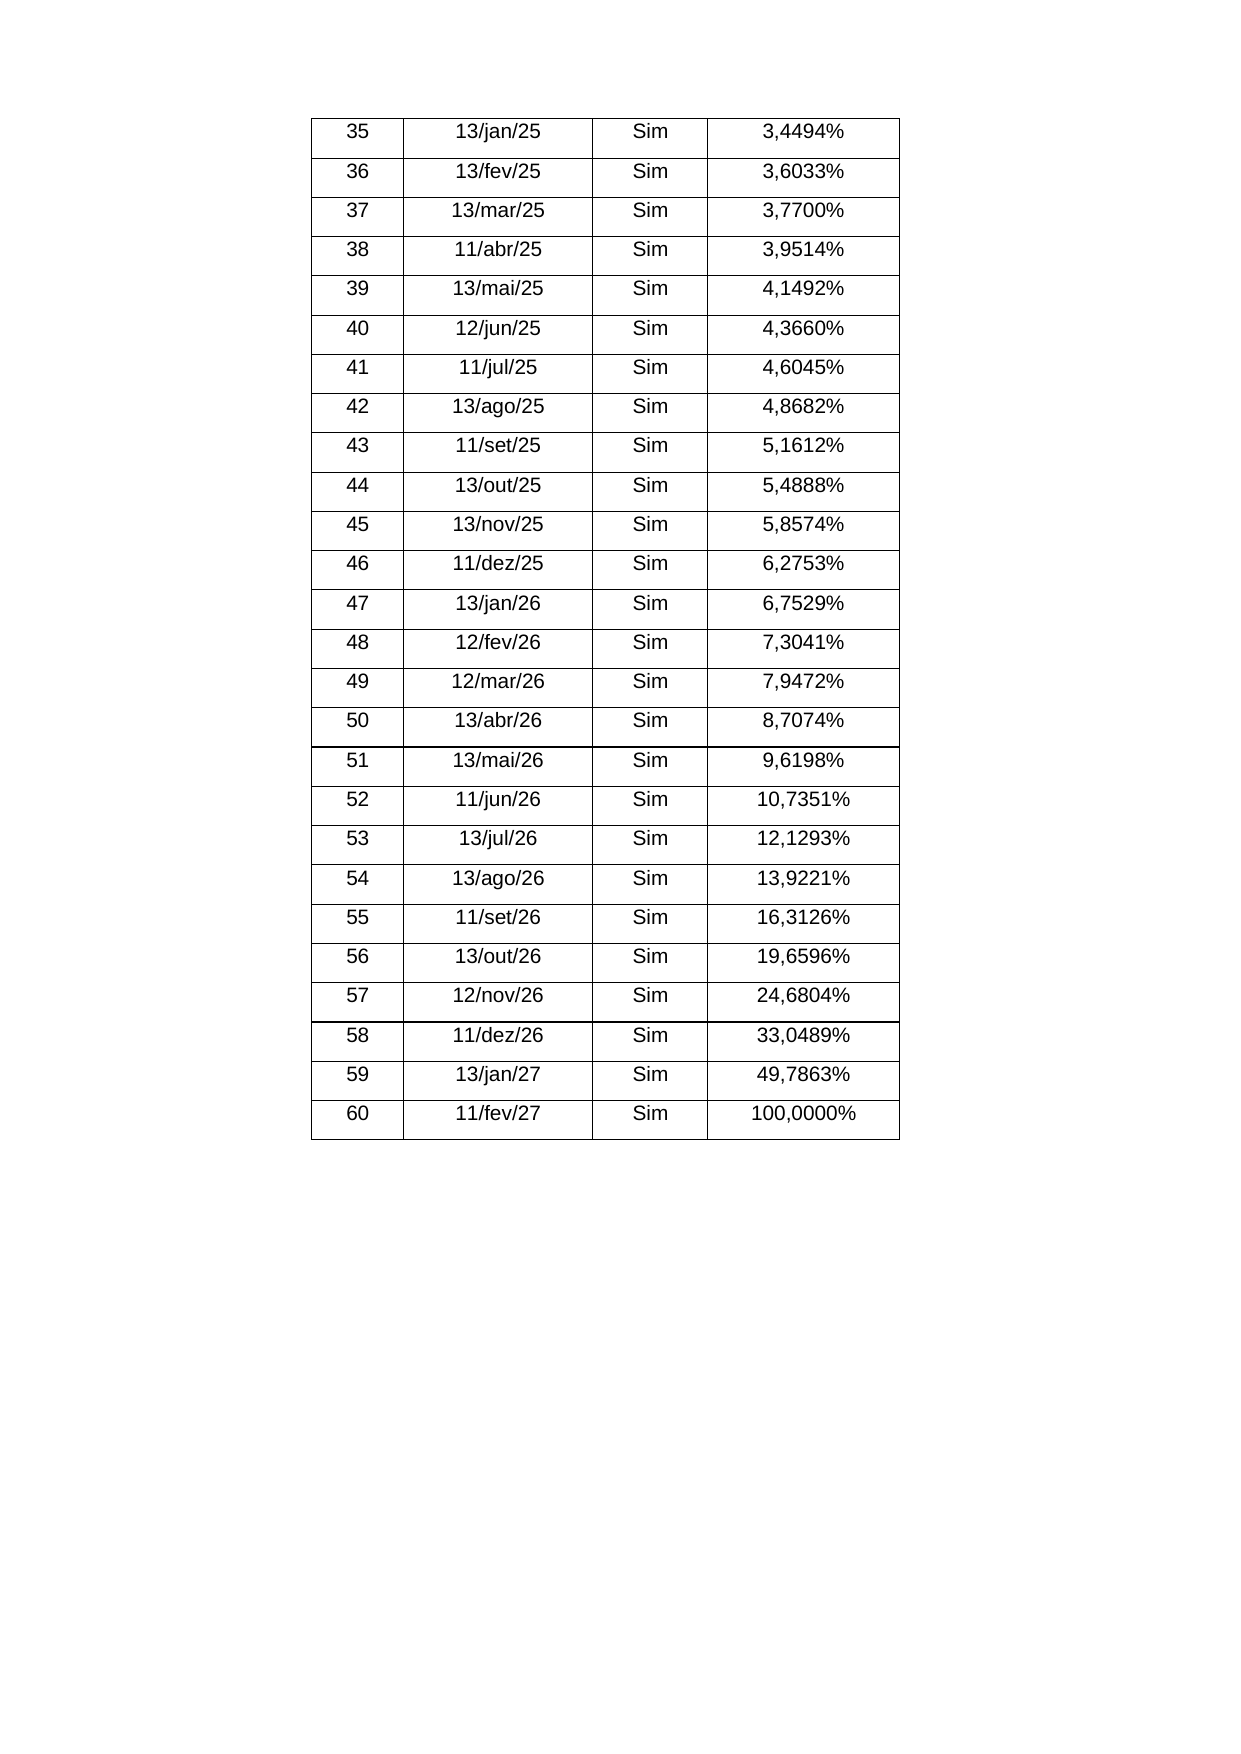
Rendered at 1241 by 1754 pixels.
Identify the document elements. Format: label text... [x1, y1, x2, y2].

table_cell Sim [593, 590, 707, 629]
table_cell Sim [593, 551, 707, 589]
table_cell 12/jun/25 [404, 316, 592, 354]
table_cell 13/out/26 [404, 944, 592, 982]
table_cell 8,7074% [708, 708, 899, 746]
table_cell 13/mar/25 [404, 198, 592, 236]
table_cell 47 [312, 590, 403, 629]
table_cell Sim [593, 237, 707, 275]
table_cell 43 [312, 433, 403, 472]
table_cell Sim [593, 159, 707, 197]
table_cell Sim [593, 198, 707, 236]
table_cell 13/nov/25 [404, 512, 592, 550]
table_cell 6,2753% [708, 551, 899, 589]
table_cell 11/jul/25 [404, 355, 592, 393]
table_cell 45 [312, 512, 403, 550]
table_cell 3,7700% [708, 198, 899, 236]
table_cell 13/jan/25 [404, 119, 592, 157]
table_cell Sim [593, 512, 707, 550]
table_cell 11/set/25 [404, 433, 592, 472]
table_cell 4,8682% [708, 394, 899, 432]
table_cell 13/jul/26 [404, 826, 592, 864]
table_cell 19,6596% [708, 944, 899, 982]
table_cell 50 [312, 708, 403, 746]
table_cell 13/out/25 [404, 473, 592, 511]
table_cell 48 [312, 630, 403, 668]
table_cell Sim [593, 826, 707, 864]
table_cell 11/abr/25 [404, 237, 592, 275]
table_cell Sim [593, 1023, 707, 1061]
table_cell 11/dez/25 [404, 551, 592, 589]
table_cell 55 [312, 905, 403, 943]
table_cell 39 [312, 276, 403, 314]
table_cell 13/mai/25 [404, 276, 592, 314]
table_cell 54 [312, 865, 403, 903]
table_cell 33,0489% [708, 1023, 899, 1061]
table_cell 4,3660% [708, 316, 899, 354]
table_cell 38 [312, 237, 403, 275]
table_cell 5,1612% [708, 433, 899, 472]
table_cell Sim [593, 1101, 707, 1139]
table_cell Sim [593, 669, 707, 707]
table_cell Sim [593, 944, 707, 982]
table_cell 53 [312, 826, 403, 864]
table_cell 46 [312, 551, 403, 589]
table_cell 37 [312, 198, 403, 236]
table_cell 57 [312, 983, 403, 1021]
table_cell 12,1293% [708, 826, 899, 864]
table_cell 44 [312, 473, 403, 511]
table_cell 13/abr/26 [404, 708, 592, 746]
table_cell 49,7863% [708, 1062, 899, 1100]
table_cell 11/fev/27 [404, 1101, 592, 1139]
table_cell 41 [312, 355, 403, 393]
table_cell 12/nov/26 [404, 983, 592, 1021]
table_cell 4,1492% [708, 276, 899, 314]
table_cell Sim [593, 630, 707, 668]
table_cell Sim [593, 394, 707, 432]
table_cell 51 [312, 748, 403, 786]
table_cell Sim [593, 983, 707, 1021]
table_cell Sim [593, 119, 707, 157]
table_cell 7,3041% [708, 630, 899, 668]
table_cell 13/mai/26 [404, 748, 592, 786]
table_cell 3,9514% [708, 237, 899, 275]
table_cell Sim [593, 276, 707, 314]
table_cell 12/mar/26 [404, 669, 592, 707]
table_cell 35 [312, 119, 403, 157]
table_cell 12/fev/26 [404, 630, 592, 668]
table_cell 13/ago/26 [404, 865, 592, 903]
table_cell 42 [312, 394, 403, 432]
table_cell 7,9472% [708, 669, 899, 707]
table_cell 11/set/26 [404, 905, 592, 943]
table_cell 24,6804% [708, 983, 899, 1021]
table_cell 56 [312, 944, 403, 982]
table_cell Sim [593, 433, 707, 472]
table_cell 36 [312, 159, 403, 197]
table_cell 13,9221% [708, 865, 899, 903]
table_cell 13/fev/25 [404, 159, 592, 197]
table_cell 4,6045% [708, 355, 899, 393]
table_cell Sim [593, 1062, 707, 1100]
table_cell 13/jan/27 [404, 1062, 592, 1100]
table_cell 52 [312, 787, 403, 825]
table_cell 13/jan/26 [404, 590, 592, 629]
table_cell 5,4888% [708, 473, 899, 511]
table_cell Sim [593, 708, 707, 746]
table_cell 10,7351% [708, 787, 899, 825]
table_cell 3,6033% [708, 159, 899, 197]
table_cell 11/jun/26 [404, 787, 592, 825]
table_cell 100,0000% [708, 1101, 899, 1139]
table_cell Sim [593, 905, 707, 943]
table_cell 6,7529% [708, 590, 899, 629]
table_cell Sim [593, 473, 707, 511]
table_cell Sim [593, 748, 707, 786]
table_cell 9,6198% [708, 748, 899, 786]
table_cell 60 [312, 1101, 403, 1139]
table_cell 11/dez/26 [404, 1023, 592, 1061]
table_cell Sim [593, 787, 707, 825]
table_cell 40 [312, 316, 403, 354]
table_cell Sim [593, 316, 707, 354]
table_cell Sim [593, 865, 707, 903]
table_cell 13/ago/25 [404, 394, 592, 432]
table_cell 3,4494% [708, 119, 899, 157]
table_cell 16,3126% [708, 905, 899, 943]
table_cell 59 [312, 1062, 403, 1100]
table_cell 49 [312, 669, 403, 707]
table_cell 5,8574% [708, 512, 899, 550]
table_cell Sim [593, 355, 707, 393]
table_cell 58 [312, 1023, 403, 1061]
